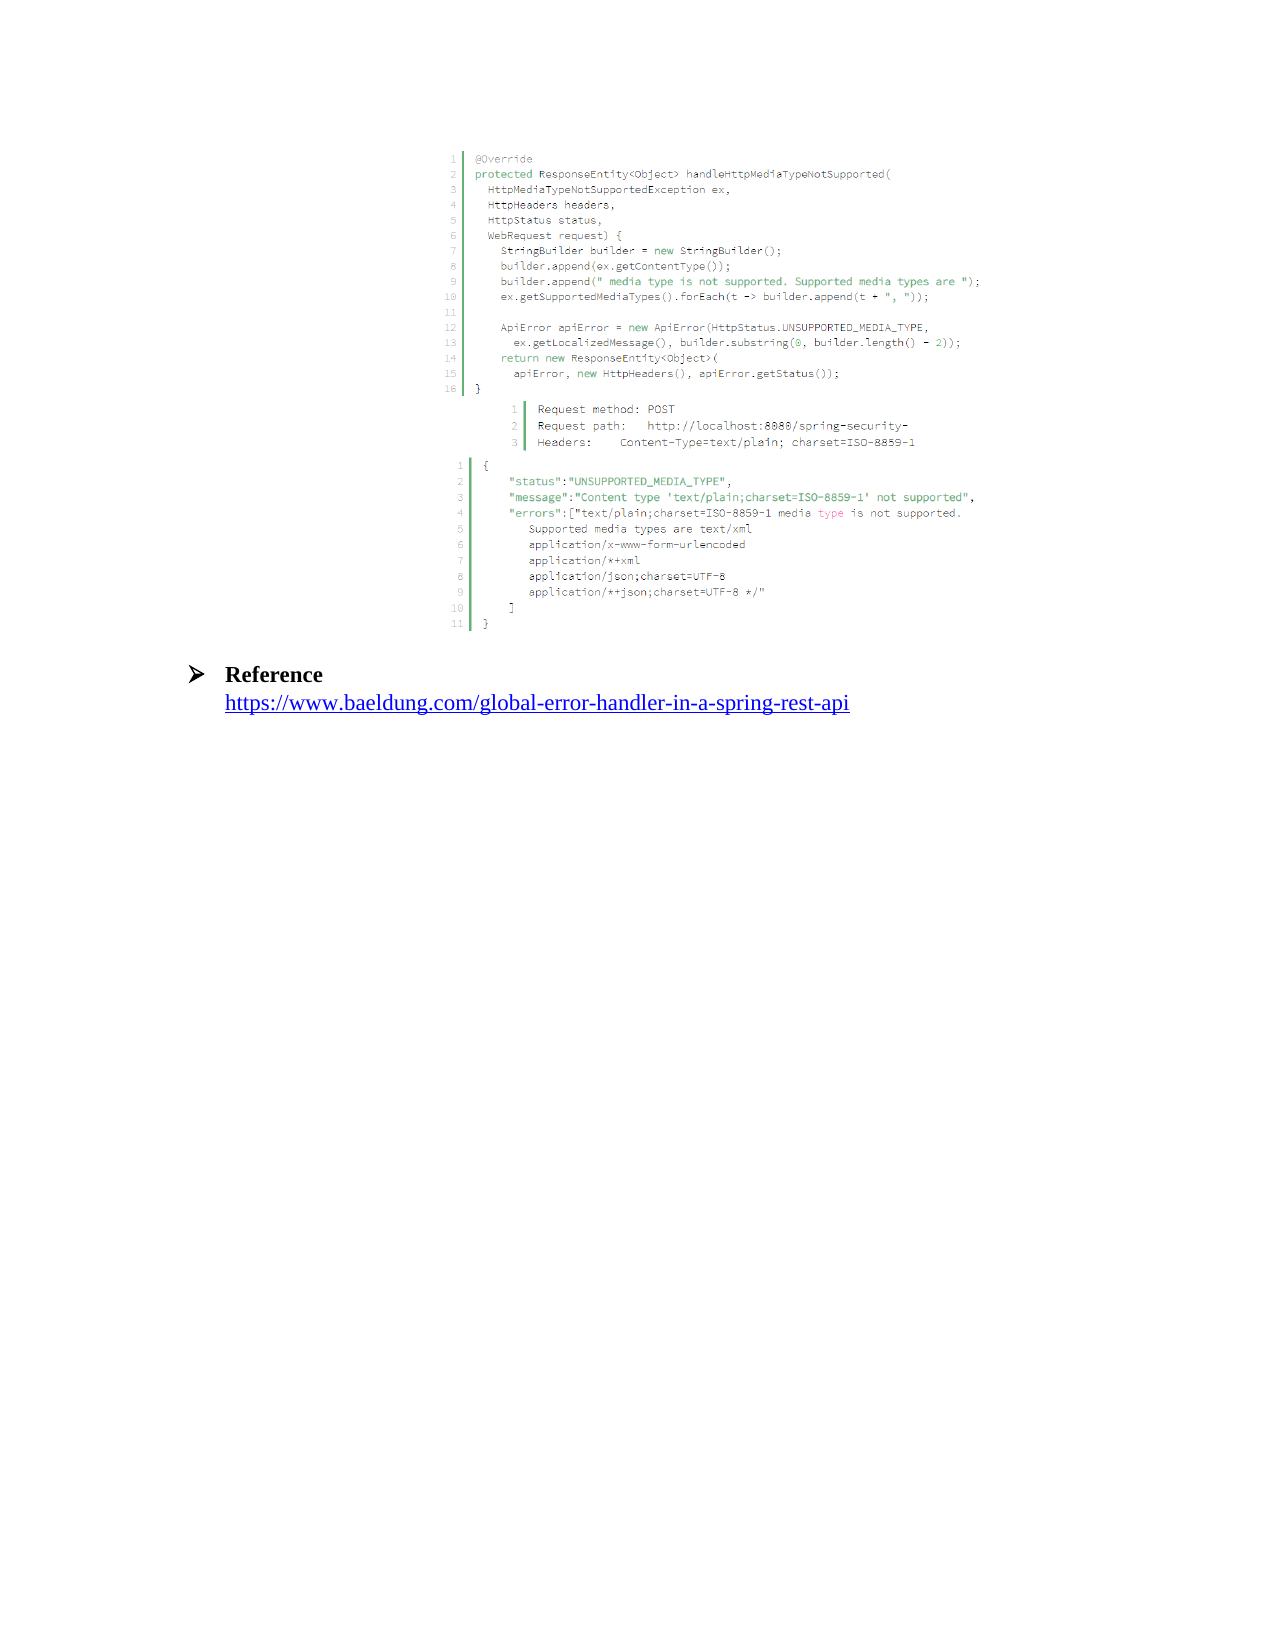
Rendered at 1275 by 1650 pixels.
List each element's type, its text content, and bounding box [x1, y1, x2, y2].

list Reference [187, 661, 1125, 687]
picture [505, 398, 920, 455]
picture [449, 457, 976, 631]
picture [444, 150, 981, 397]
list https://www.baeldung.com/global-error-handler-in-a-spring-rest-api [225, 689, 1125, 716]
